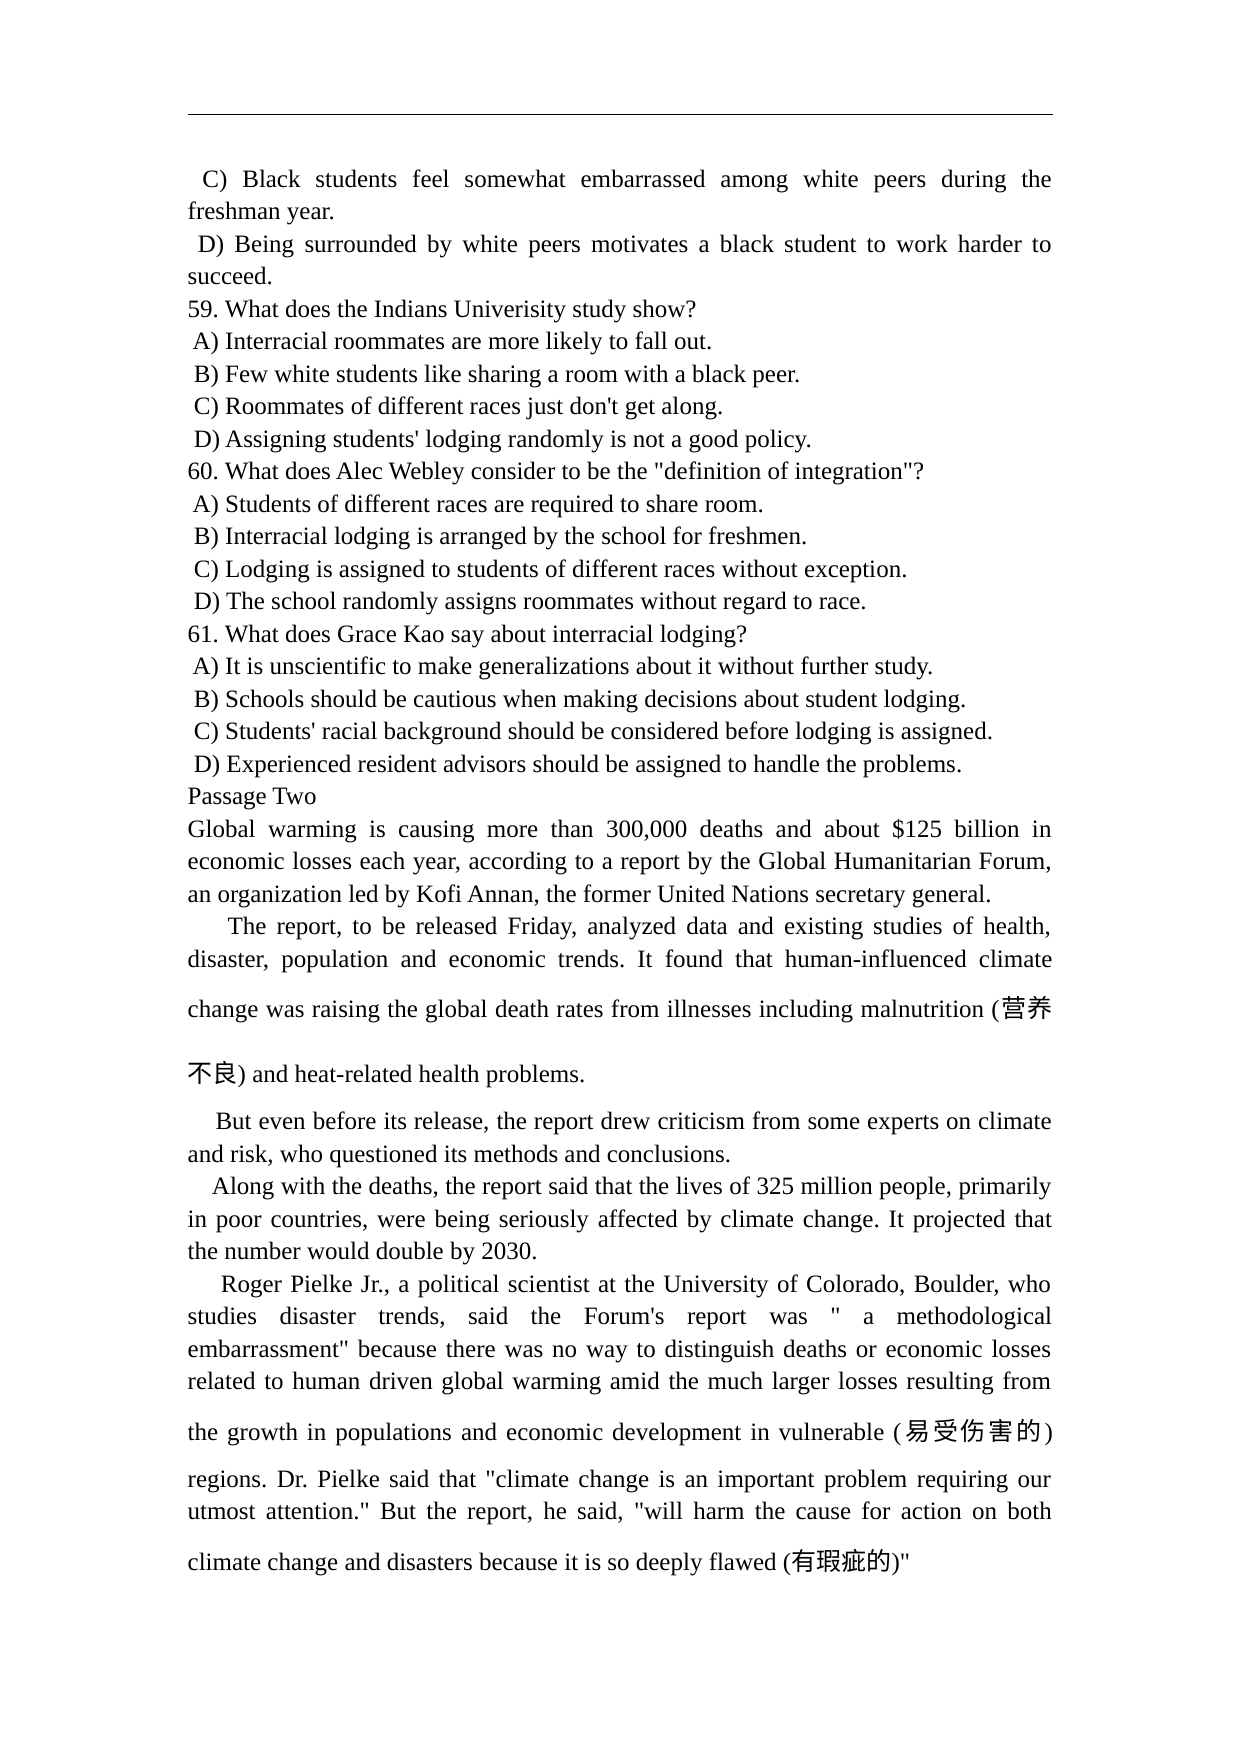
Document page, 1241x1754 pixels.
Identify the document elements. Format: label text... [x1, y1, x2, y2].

text C) Roommates of different races just don't get along. [187, 389, 1053, 422]
text A) It is unscientific to make generalizations about it without further study. [187, 649, 1053, 682]
text 59. What does the Indians Univerisity study show? [187, 292, 1053, 324]
text B) Few white students like sharing a room with a black peer. [187, 357, 1053, 389]
text D) The school randomly assigns roommates without regard to race. [187, 584, 1053, 617]
text D) Being surrounded by white peers motivates a black student to work harder to succeed. [187, 227, 1053, 292]
text D) Assigning students' lodging randomly is not a good policy. [187, 422, 1053, 454]
text 61. What does Grace Kao say about interracial lodging? [187, 617, 1053, 649]
text C) Black students feel somewhat embarrassed among white peers during the freshman year. [187, 162, 1053, 227]
text Passage Two [187, 779, 1053, 812]
text D) Experienced resident advisors should be assigned to handle the problems. [187, 747, 1053, 779]
text Global warming is causing more than 300,000 deaths and about $125 billion in economic losses each year, according to a report by the Global Humanitarian Forum, an organization led by Kofi Annan, the former United Nations secretary general. [187, 812, 1053, 909]
text A) Students of different races are required to share room. [187, 487, 1053, 519]
text B) Interracial lodging is arranged by the school for freshmen. [187, 519, 1053, 552]
text Along with the deaths, the report said that the lives of 325 million people, primarily in poor countries, were being seriously affected by climate change. It projected that the number would double by 2030. [187, 1169, 1053, 1267]
text Roger Pielke Jr., a political scientist at the University of Colorado, Boulder, who studies disaster trends, said the Forum's report was " a methodological embarrassment" because there was no way to distinguish deaths or economic losses related to human driven global warming amid the much larger losses resulting from the growth in populations and economic development in vulnerable (易受伤害的) regions. Dr. Pielke said that "climate change is an important problem requiring our utmost attention." But the report, he said, "will harm the cause for action on both climate change and disasters because it is so deeply flawed (有瑕疵的)" [187, 1267, 1053, 1592]
text A) Interracial roommates are more likely to fall out. [187, 324, 1053, 357]
text C) Lodging is assigned to students of different races without exception. [187, 552, 1053, 584]
text 60. What does Alec Webley consider to be the "definition of integration"? [187, 454, 1053, 487]
text C) Students' racial background should be considered before lodging is assigned. [187, 714, 1053, 747]
text The report, to be released Friday, analyzed data and existing studies of health, disaster, population and economic trends. It found that human-influenced climate change was raising the global death rates from illnesses including malnutrition (营养不良) and heat-related health problems. [187, 909, 1053, 1104]
text B) Schools should be cautious when making decisions about student lodging. [187, 682, 1053, 714]
text But even before its release, the report drew criticism from some experts on climate and risk, who questioned its methods and conclusions. [187, 1104, 1053, 1169]
